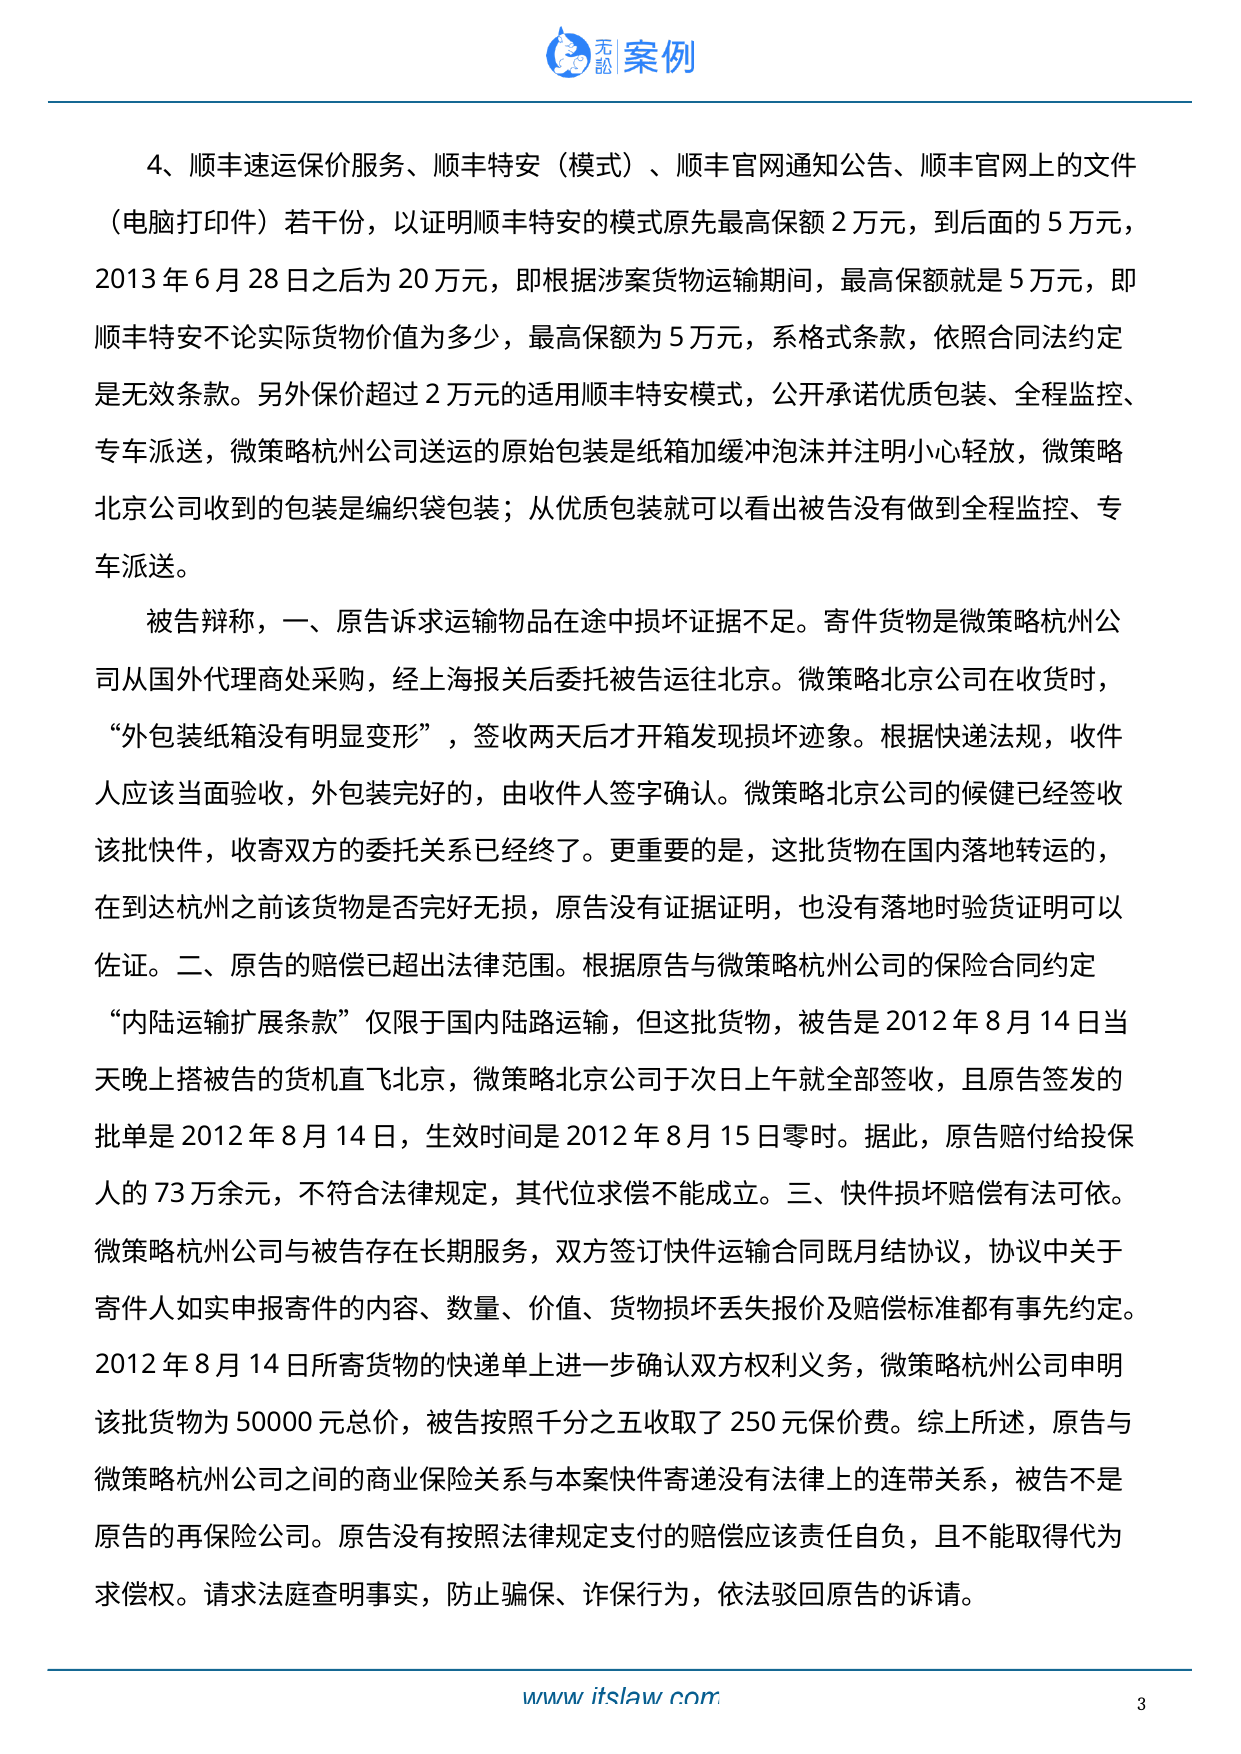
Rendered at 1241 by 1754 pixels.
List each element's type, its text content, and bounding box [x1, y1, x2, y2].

picture [523, 1687, 720, 1704]
picture [546, 26, 694, 78]
text 4、顺丰速运保价服务、顺丰特安（模式）、顺丰官网通知公告、顺丰官网上的文件（电脑打印件）若干份，以证明顺丰特安的模式原先最高保额2万元，到后面的5万元，2013年6月28日之后为20万元，即根据涉案货物运输期间，最高保额就是5万元，即顺丰特安不论实际货物价值为多少，最高保额为5万元，系格式条款，依照合同法约定是无效条款。另外保价超过2万元的适用顺丰特安模式，公开承诺优质包装、全程监控、专车派送，微策略杭州公司送运的原始包装是纸箱加缓冲泡沫并注明小心轻放，微策略北京公司收到的包装是编织袋包装；从优质包装就可以看出被告没有做到全程监控、专车派送。 [94, 85, 1146, 586]
text 被告辩称，一、原告诉求运输物品在途中损坏证据不足。寄件货物是微策略杭州公司从国外代理商处采购，经上海报关后委托被告运往北京。微策略北京公司在收货时，“外包装纸箱没有明显变形”，签收两天后才开箱发现损坏迹象。根据快递法规，收件人应该当面验收，外包装完好的，由收件人签字确认。微策略北京公司的候健已经签收该批快件，收寄双方的委托关系已经终了。更重要的是，这批货物在国内落地转运的，在到达杭州之前该货物是否完好无损，原告没有证据证明，也没有落地时验货证明可以佐证。二、原告的赔偿已超出法律范围。根据原告与微策略杭州公司的保险合同约定“内陆运输扩展条款”仅限于国内陆路运输，但这批货物，被告是2012年8月14日当天晚上搭被告的货机直飞北京，微策略北京公司于次日上午就全部签收，且原告签发的批单是2012年8月14日，生效时间是2012年8月15日零时。据此，原告赔付给投保人的73万余元，不符合法律规定，其代位求偿不能成立。三、快件损坏赔偿有法可依。微策略杭州公司与被告存在长期服务，双方签订快件运输合同既月结协议，协议中关于寄件人如实申报寄件的内容、数量、价值、货物损坏丢失报价及赔偿标准都有事先约定。2012年8月14日所寄货物的快递单上进一步确认双方权利义务，微策略杭州公司申明该批货物为50000元总价，被告按照千分之五收取了250元保价费。综上所述，原告与微策略杭州公司之间的商业保险关系与本案快件寄递没有法律上的连带关系，被告不是原告的再保险公司。原告没有按照法律规定支付的赔偿应该责任自负，且不能取得代为求偿权。请求法庭查明事实，防止骗保、诈保行为，依法驳回原告的诉请。 [94, 598, 1146, 1614]
